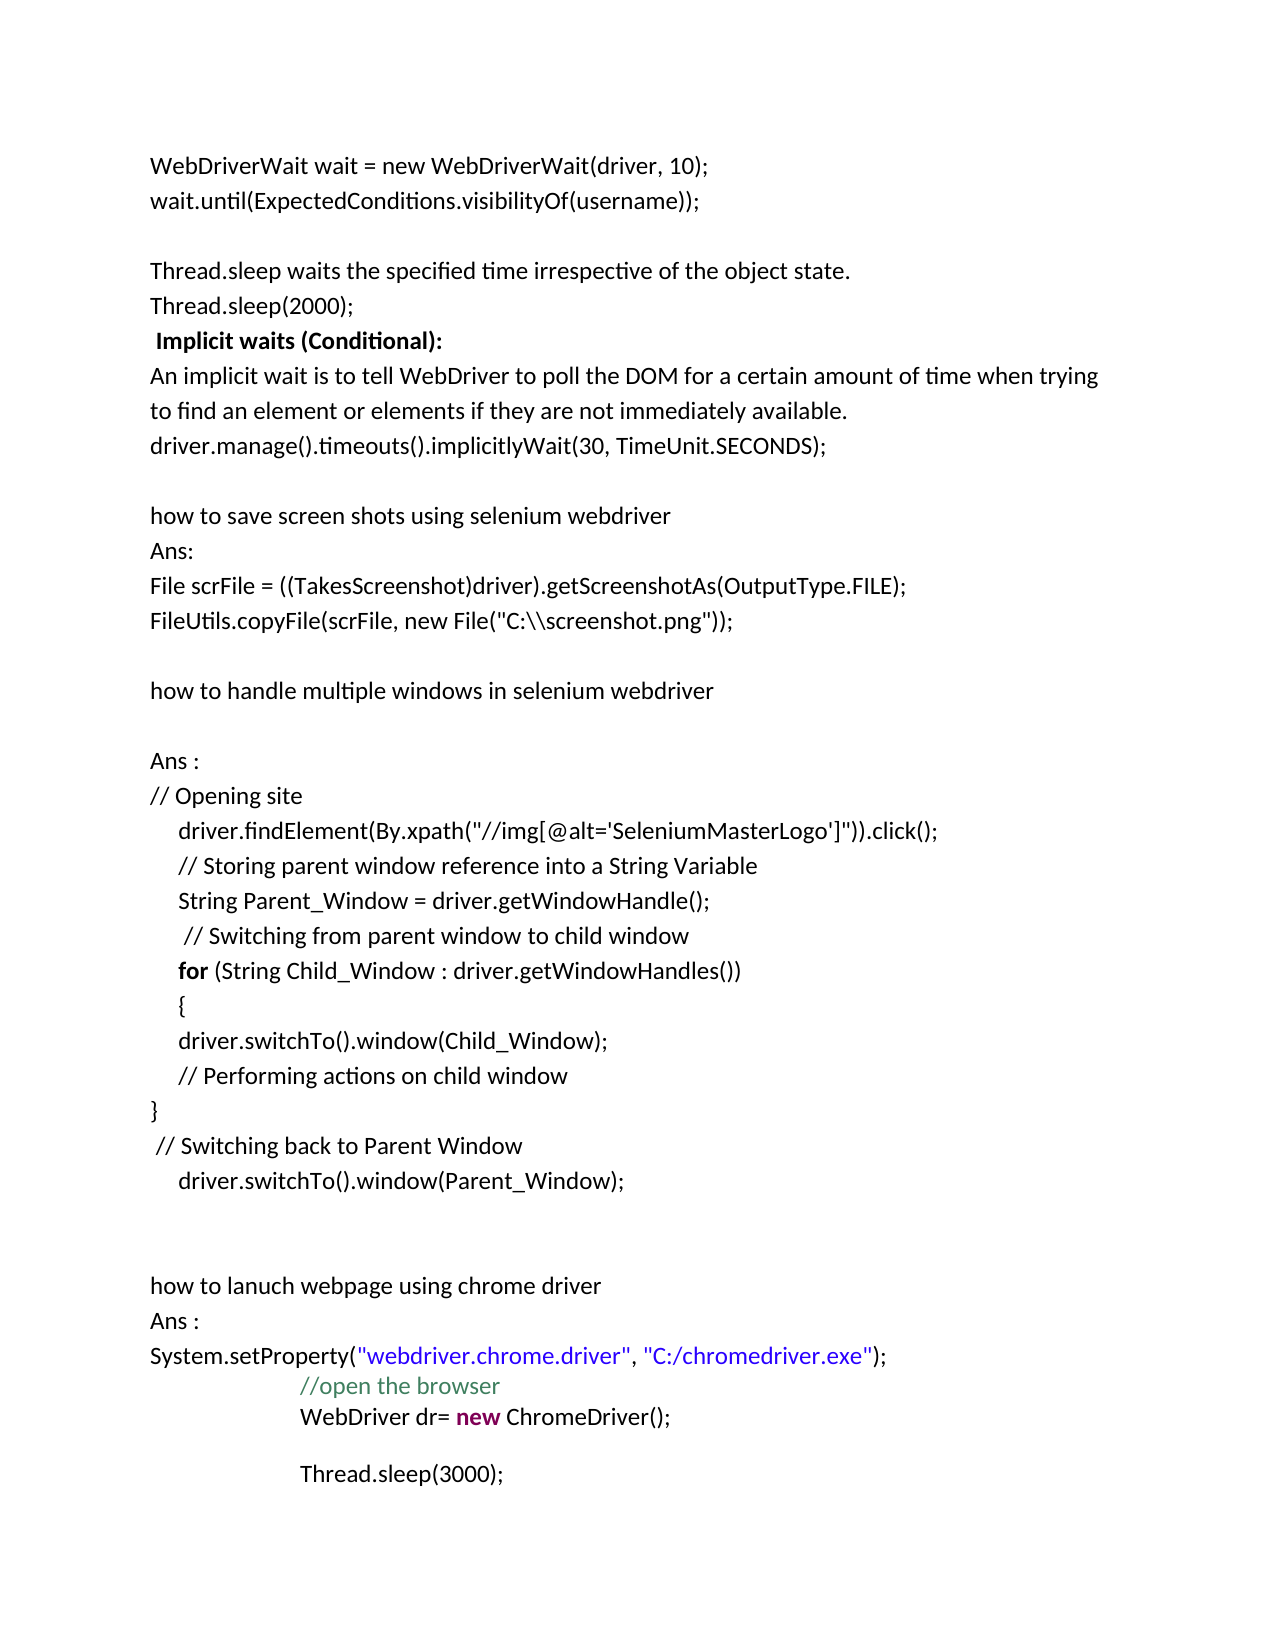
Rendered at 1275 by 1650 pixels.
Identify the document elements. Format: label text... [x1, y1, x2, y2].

text wait.until(ExpectedConditions.visibilityOf(username)); [150, 185, 1125, 216]
text how to handle multiple windows in selenium webdriver [150, 675, 1125, 706]
text File scrFile = ((TakesScreenshot)driver).getScreenshotAs(OutputType.FILE); [150, 570, 1125, 601]
text Implicit waits (Conditional): [150, 325, 1125, 356]
text Thread.sleep(2000); [150, 290, 1125, 321]
text Ans: [150, 535, 1125, 566]
text // Opening site driver.findElement(By.xpath("//img[@alt='SeleniumMasterLogo']")).click(); // Storing parent window reference into a String Variable String Parent_Window = driver.getWindowHandle(); // Switching from parent window to child window for (String Child_Window : driver.getWindowHandles()) { driver.switchTo().window(Child_Window); // Performing actions on child window [150, 780, 1125, 1091]
text WebDriver dr= new ChromeDriver(); [150, 1401, 1125, 1432]
text // Switching back to Parent Window driver.switchTo().window(Parent_Window); [150, 1130, 1125, 1196]
text } [150, 1095, 1125, 1126]
text //open the browser [150, 1371, 1125, 1401]
text WebDriverWait wait = new WebDriverWait(driver, 10); [150, 150, 1125, 181]
text Ans : [150, 745, 1125, 776]
text how to save screen shots using selenium webdriver [150, 500, 1125, 531]
text FileUtils.copyFile(scrFile, new File("C:\\screenshot.png")); [150, 605, 1125, 636]
text System.setProperty("webdriver.chrome.driver", "C:/chromedriver.exe"); [150, 1340, 1125, 1371]
text Ans : [150, 1305, 1125, 1336]
text Thread.sleep waits the specified time irrespective of the object state. [150, 255, 1125, 286]
text Thread.sleep(3000); [150, 1458, 1125, 1488]
text driver.manage().timeouts().implicitlyWait(30, TimeUnit.SECONDS); [150, 430, 1125, 461]
text how to lanuch webpage using chrome driver [150, 1270, 1125, 1301]
text An implicit wait is to tell WebDriver to poll the DOM for a certain amount of time when trying to find an element or elements if they are not immediately available. [150, 360, 1125, 426]
